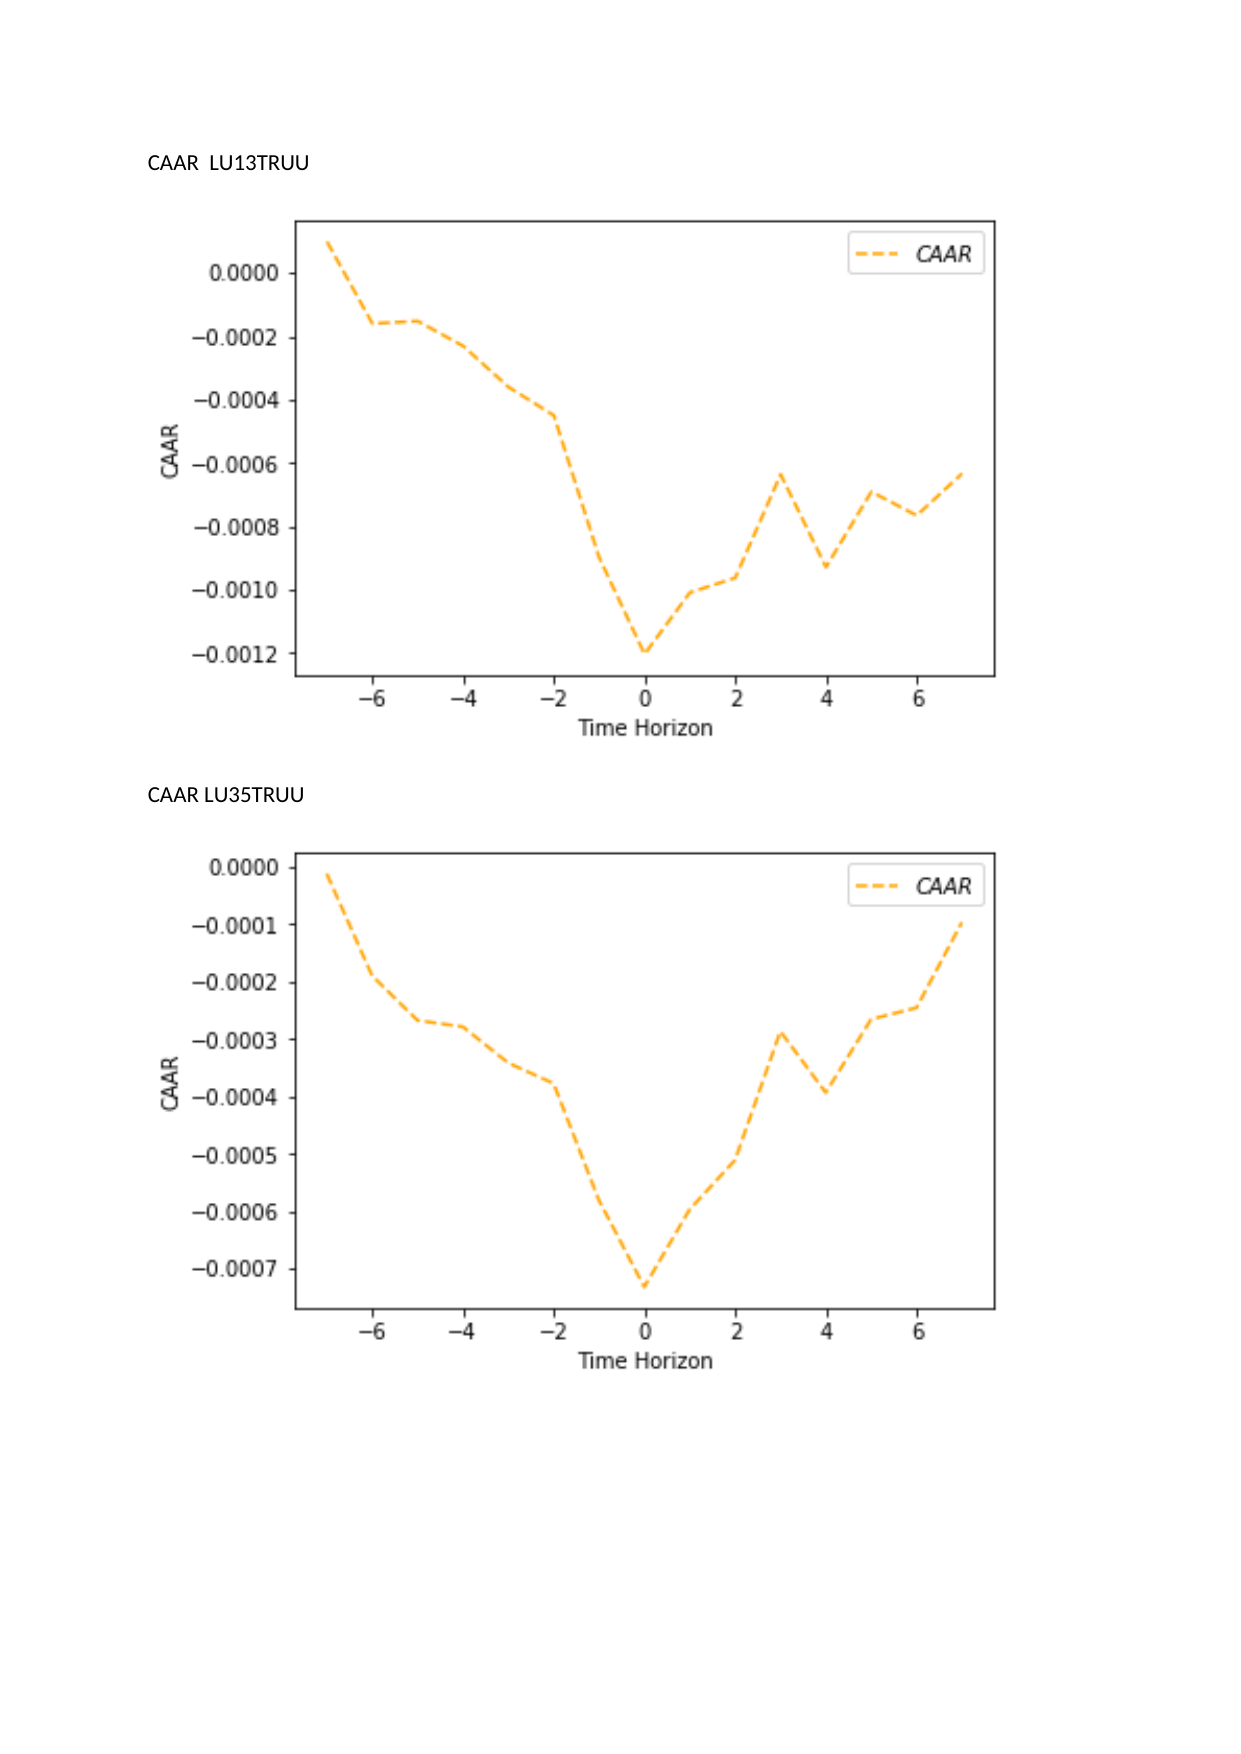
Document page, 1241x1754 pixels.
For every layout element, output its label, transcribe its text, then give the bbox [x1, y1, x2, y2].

picture [147, 200, 1015, 755]
text CAAR LU35TRUU [148, 780, 1093, 808]
picture [147, 832, 1015, 1388]
text CAAR LU13TRUU [148, 148, 1093, 176]
